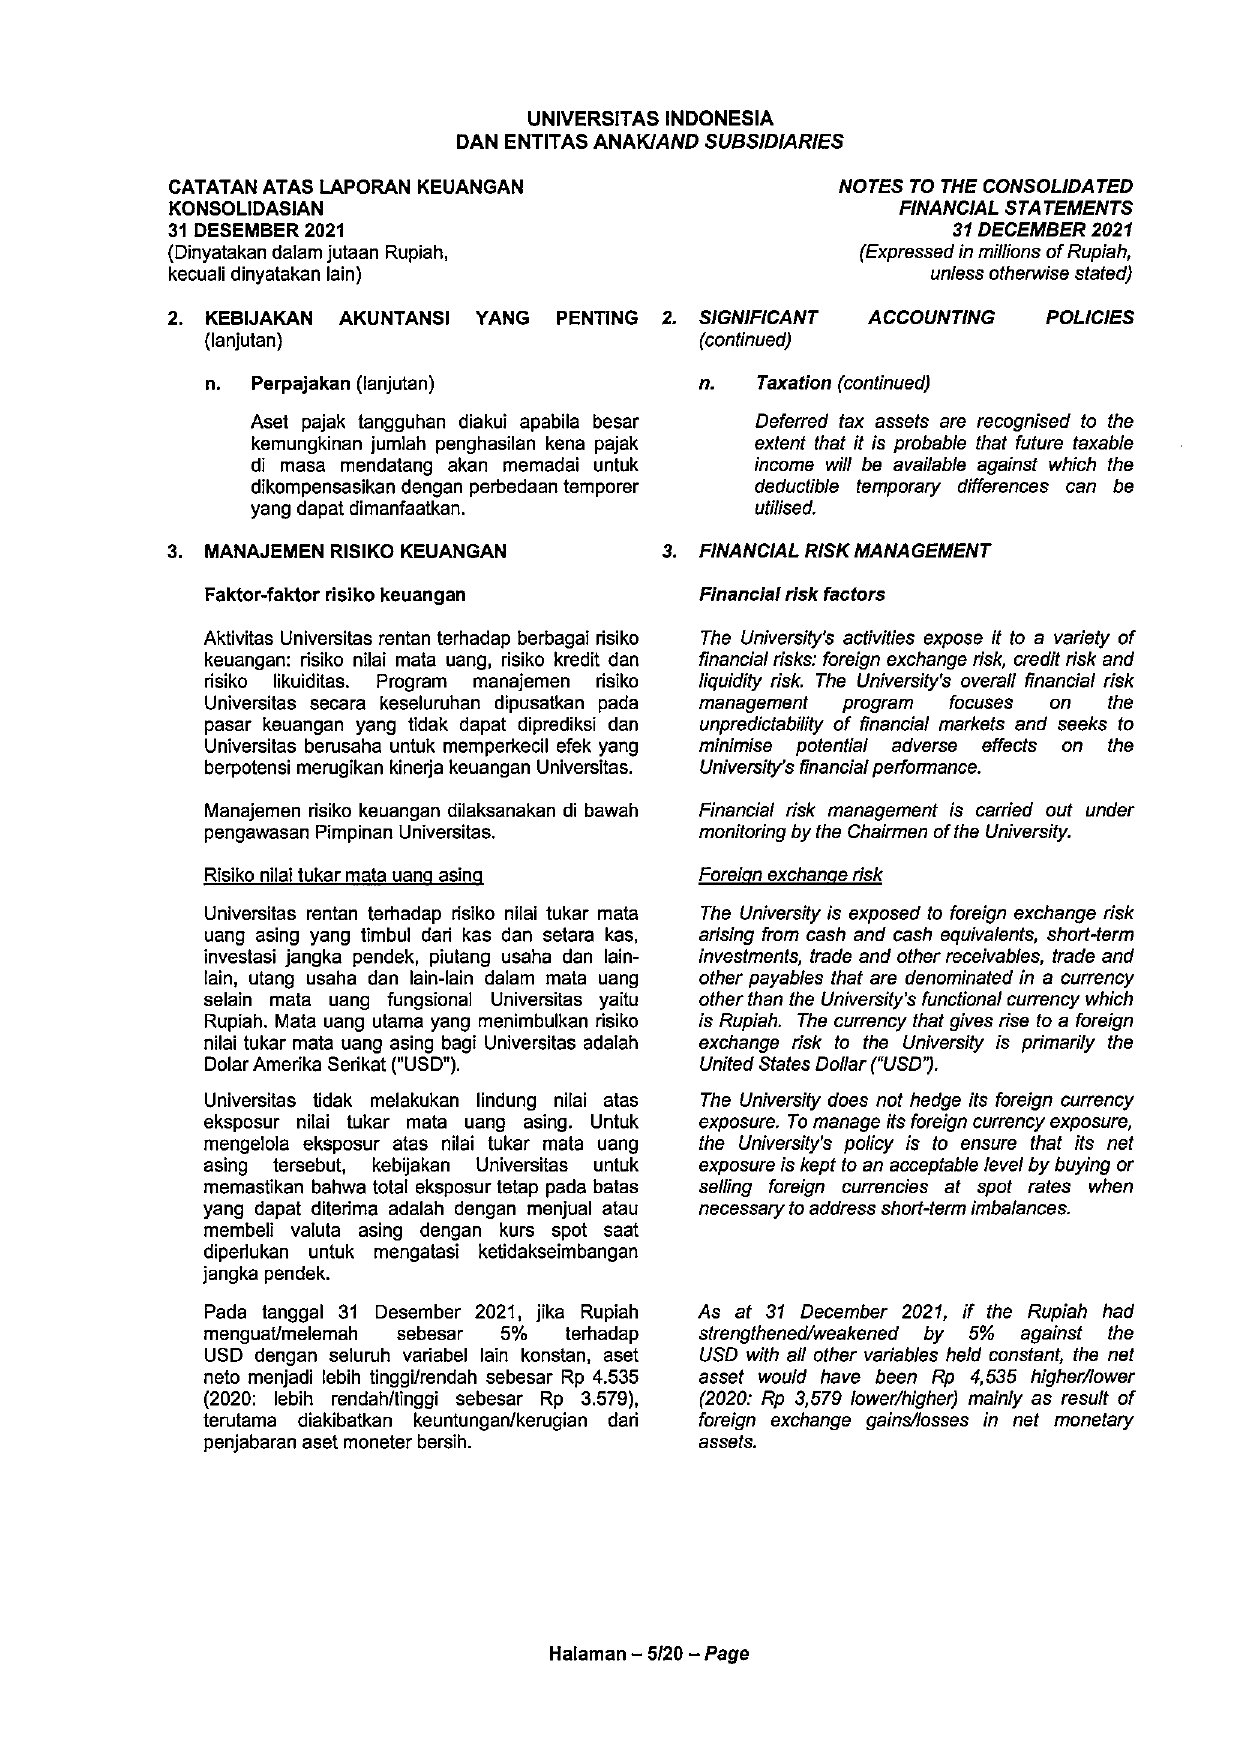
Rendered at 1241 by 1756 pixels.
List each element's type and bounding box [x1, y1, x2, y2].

picture [167, 110, 1182, 1664]
